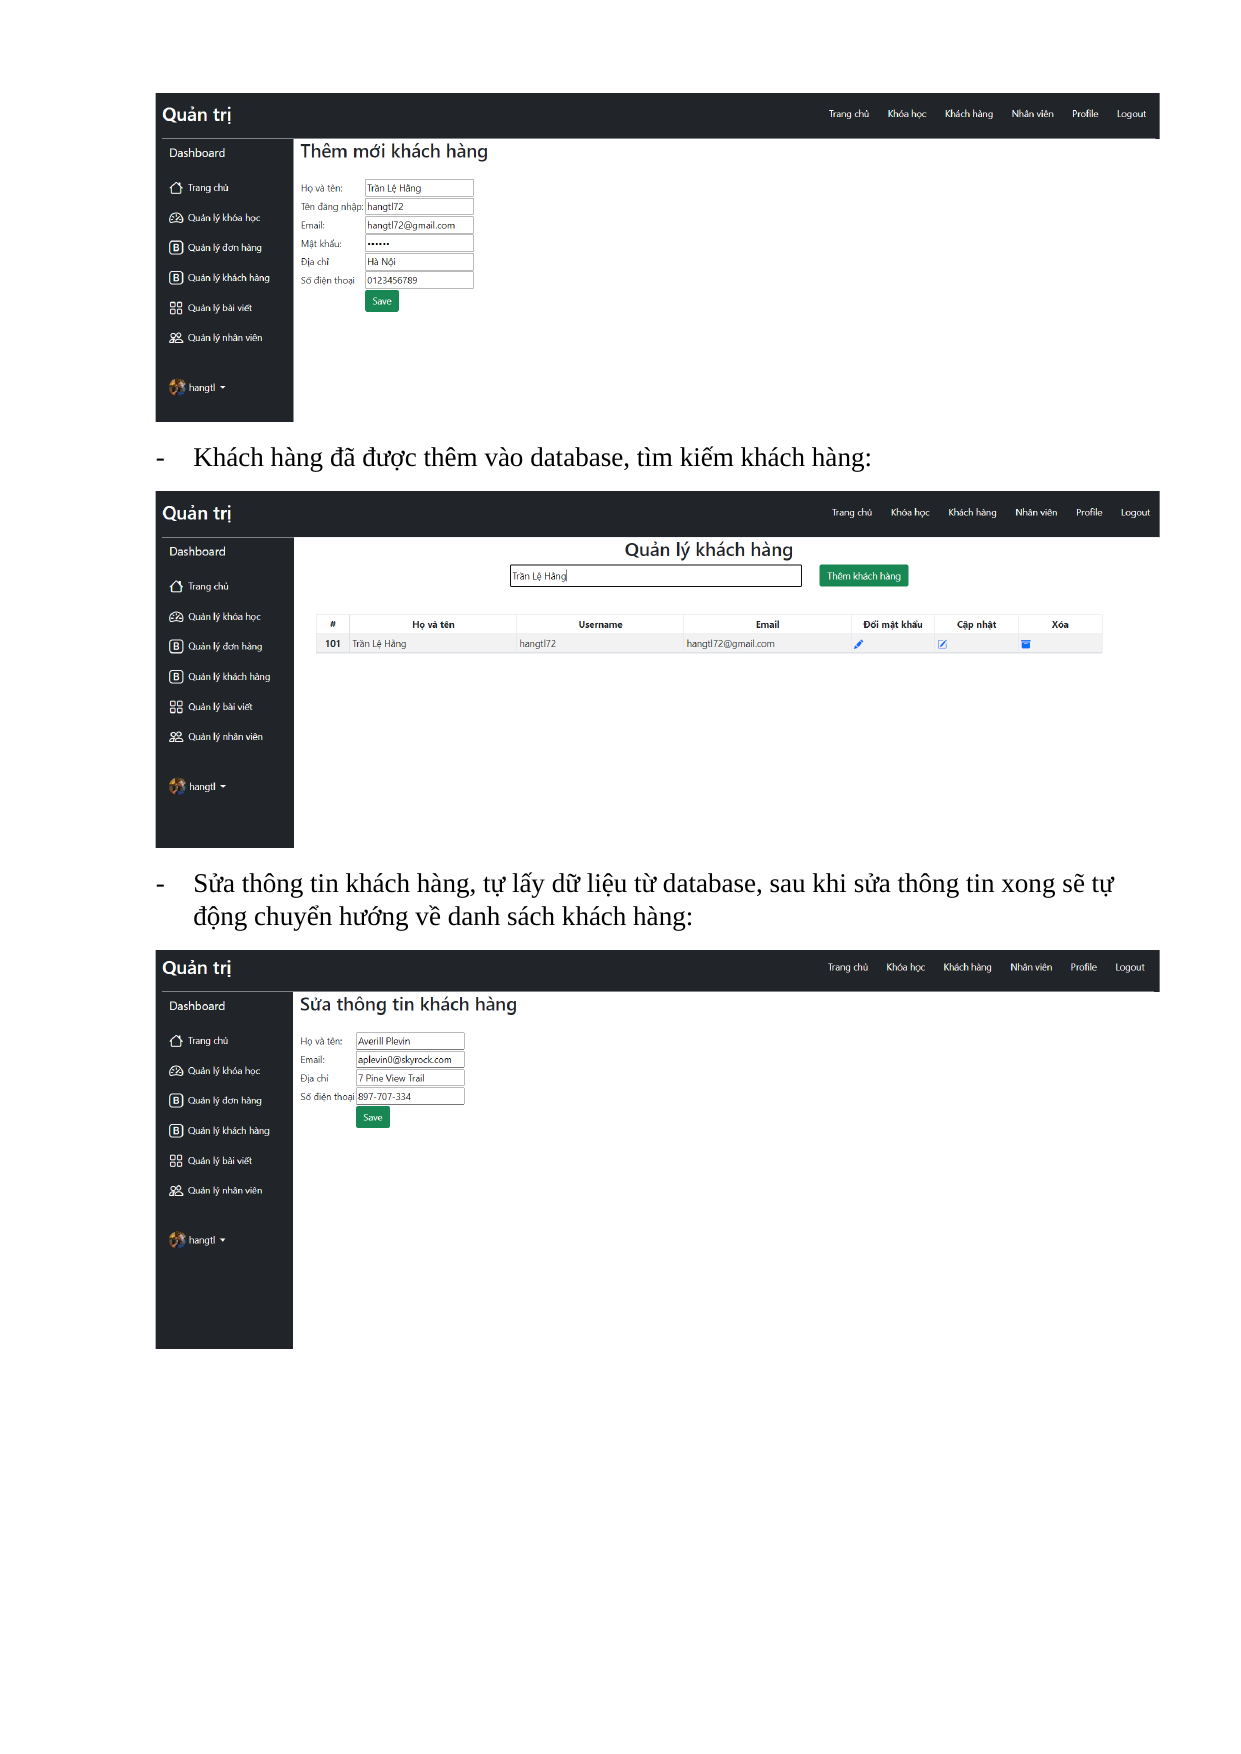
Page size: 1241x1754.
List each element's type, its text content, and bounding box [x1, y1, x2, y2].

picture [155, 950, 1160, 1349]
list Sửa thông tin khách hàng, tự lấy dữ liệu từ database, sau khi sửa thông tin xong sẽ tự động chuyển hướng về danh sách khách hàng: [156, 867, 1122, 932]
picture [155, 491, 1160, 848]
list Khách hàng đã được thêm vào database, tìm kiếm khách hàng: [156, 441, 1122, 472]
picture [155, 93, 1160, 422]
